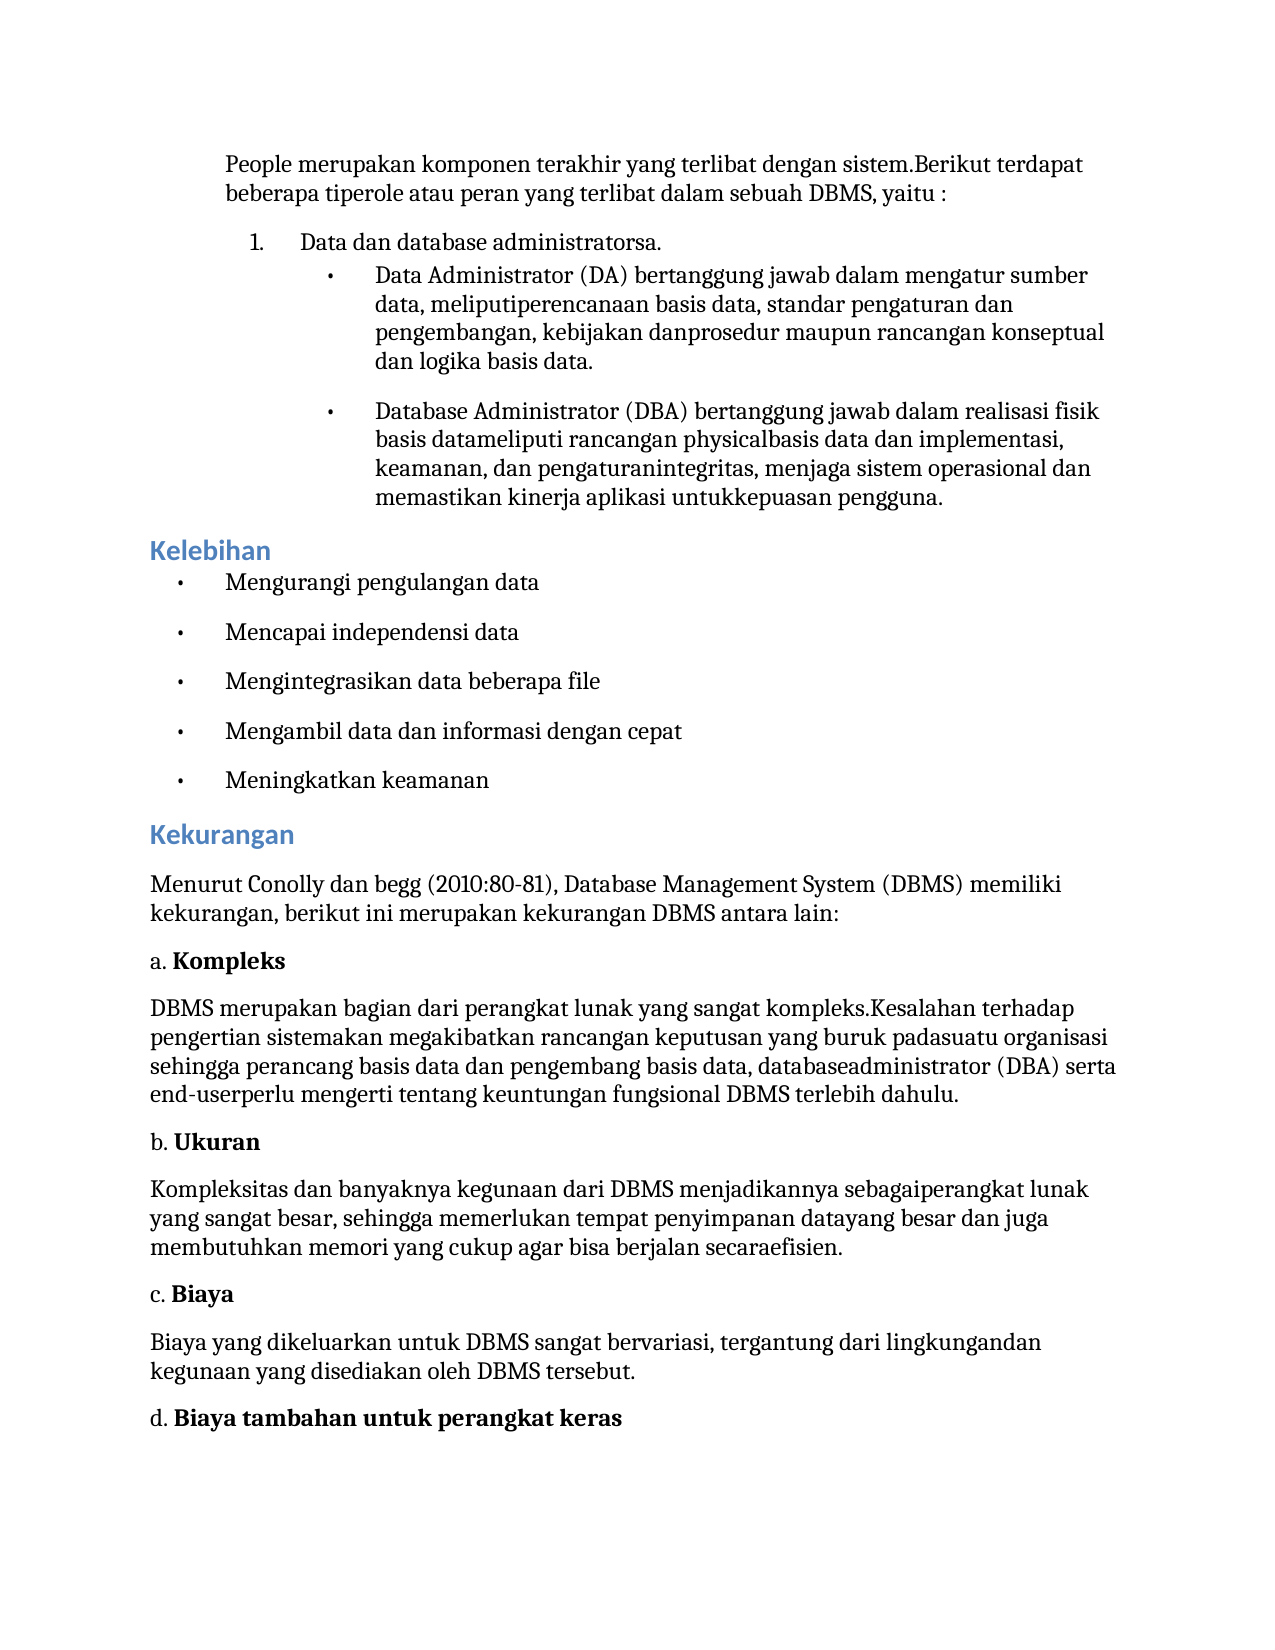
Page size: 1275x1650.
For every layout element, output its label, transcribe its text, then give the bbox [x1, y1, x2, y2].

text a. Kompleks [150, 947, 1125, 975]
list Mengintegrasikan data beberapa file [175, 667, 1125, 696]
list Mencapai independensi data [175, 618, 1125, 646]
list Database Administrator (DBA) bertanggung jawab dalam realisasi fisik basis datameliputi rancangan physicalbasis data dan implementasi, keamanan, dan pengaturanintegritas, menjaga sistem operasional dan memastikan kinerja aplikasi untukkepuasan pengguna. [325, 397, 1125, 512]
list Mengurangi pengulangan data [175, 568, 1125, 597]
list Data dan database administratorsa. [250, 228, 1125, 257]
subtitle Kekurangan [150, 816, 1125, 852]
subtitle Kelebihan [150, 532, 1125, 568]
text DBMS merupakan bagian dari perangkat lunak yang sangat kompleks.Kesalahan terhadap pengertian sistemakan megakibatkan rancangan keputusan yang buruk padasuatu organisasi sehingga perancang basis data dan pengembang basis data, databaseadministrator (DBA) serta end-userperlu mengerti tentang keuntungan fungsional DBMS terlebih dahulu. [150, 994, 1125, 1109]
list People merupakan komponen terakhir yang terlibat dengan sistem.Berikut terdapat beberapa tiperole atau peran yang terlibat dalam sebuah DBMS, yaitu : [175, 150, 1125, 207]
text Biaya yang dikeluarkan untuk DBMS sangat bervariasi, tergantung dari lingkungandan kegunaan yang disediakan oleh DBMS tersebut. [150, 1328, 1125, 1385]
text d. Biaya tambahan untuk perangkat keras [150, 1404, 1125, 1433]
text c. Biaya [150, 1280, 1125, 1309]
list Mengambil data dan informasi dengan cepat [175, 717, 1125, 746]
text Kompleksitas dan banyaknya kegunaan dari DBMS menjadikannya sebagaiperangkat lunak yang sangat besar, sehingga memerlukan tempat penyimpanan datayang besar dan juga membutuhkan memori yang cukup agar bisa berjalan secaraefisien. [150, 1175, 1125, 1262]
text Menurut Conolly dan begg (2010:80-81), Database Management System (DBMS) memiliki kekurangan, berikut ini merupakan kekurangan DBMS antara lain: [150, 870, 1125, 928]
list Meningkatkan keamanan [175, 766, 1125, 795]
text b. Ukuran [150, 1128, 1125, 1157]
list Data Administrator (DA) bertanggung jawab dalam mengatur sumber data, meliputiperencanaan basis data, standar pengaturan dan pengembangan, kebijakan danprosedur maupun rancangan konseptual dan logika basis data. [325, 261, 1125, 376]
